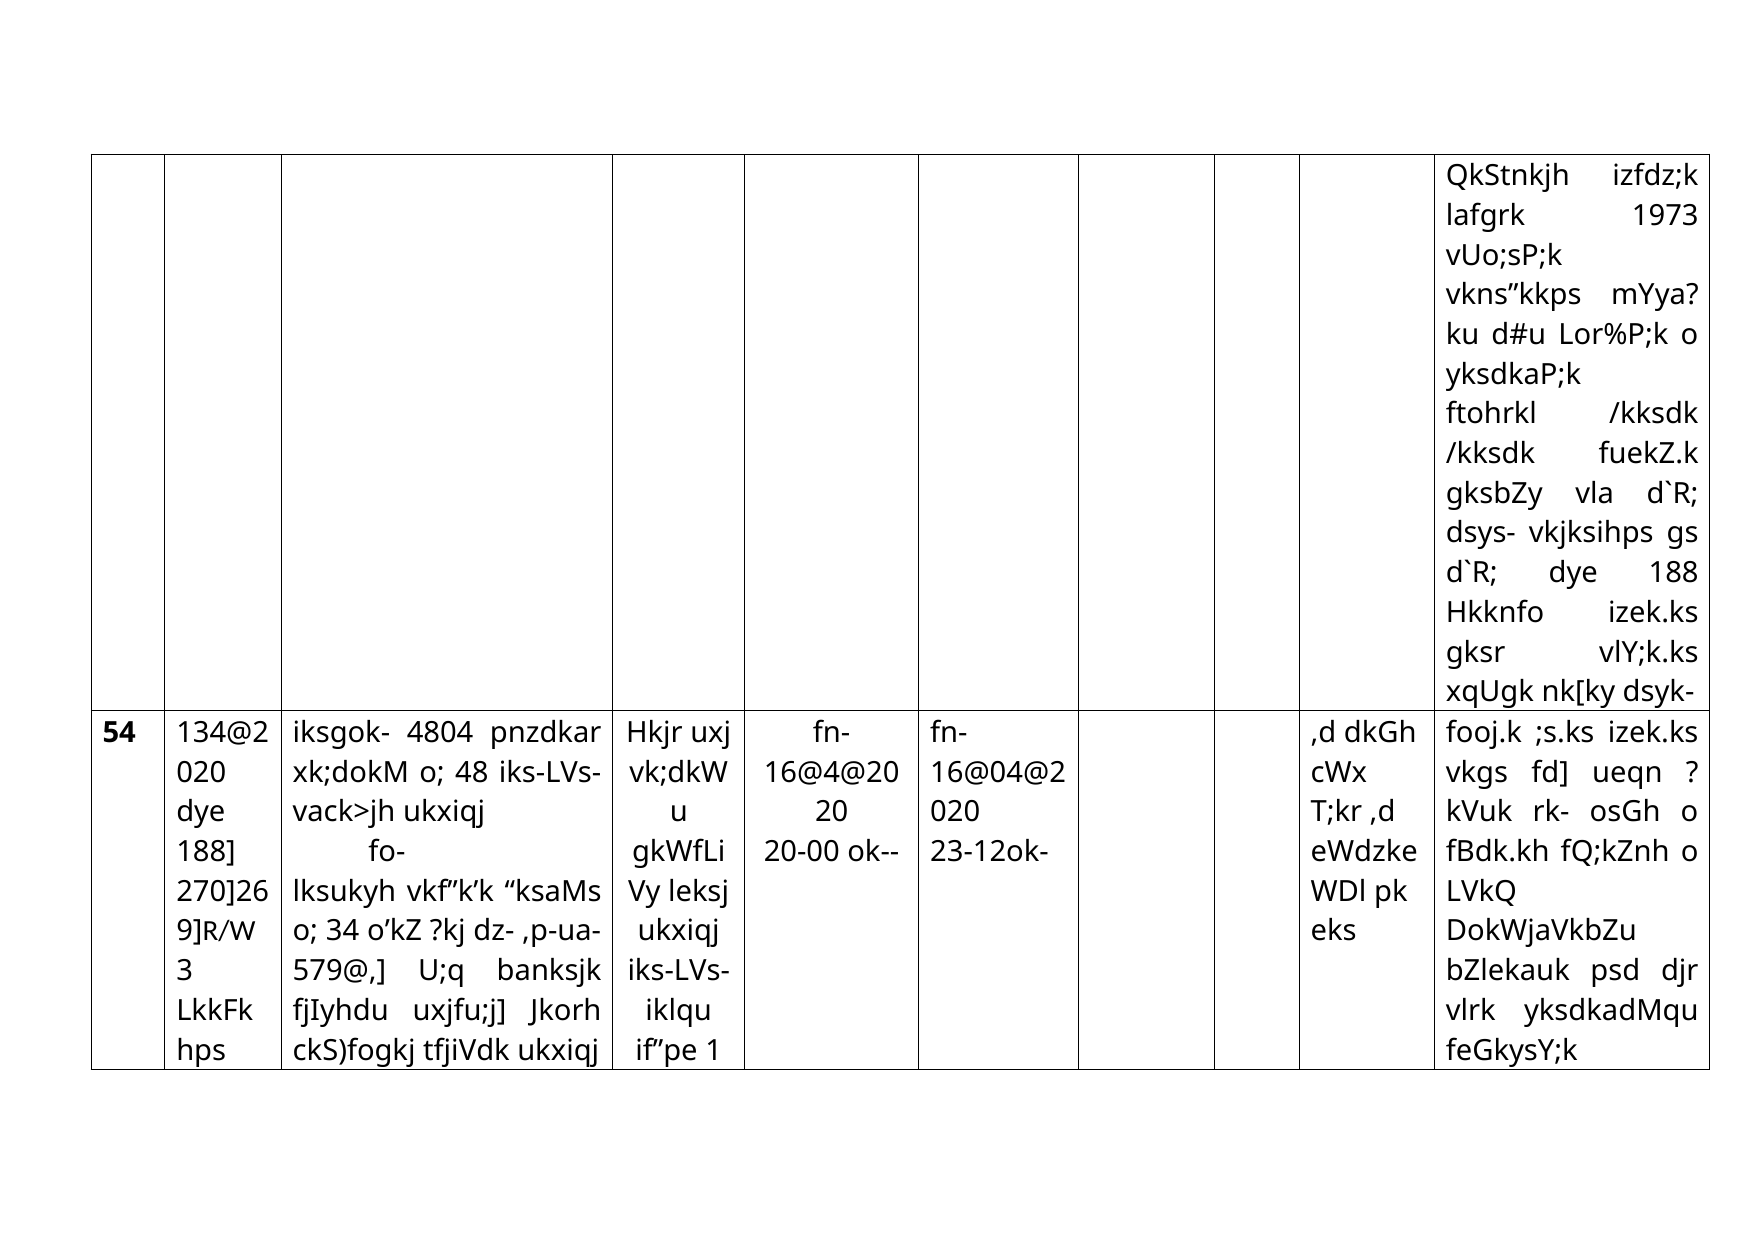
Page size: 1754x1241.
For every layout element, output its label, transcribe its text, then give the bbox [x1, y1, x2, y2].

table_cell 53 [92, 155, 164, 710]
table_cell [1300, 155, 1434, 710]
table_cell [613, 155, 744, 710]
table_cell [1435, 711, 1709, 1068]
table_cell [1215, 711, 1299, 1068]
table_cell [165, 711, 281, 1068]
table_cell [1215, 155, 1299, 710]
table_cell [1079, 155, 1214, 710]
table_cell [1079, 711, 1214, 1068]
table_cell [282, 711, 612, 1068]
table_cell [919, 711, 1078, 1068]
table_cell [1300, 711, 1434, 1068]
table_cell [613, 711, 744, 1068]
table_cell 54 [92, 711, 164, 1068]
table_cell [1435, 155, 1709, 710]
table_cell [165, 155, 281, 710]
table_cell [919, 155, 1078, 710]
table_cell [282, 155, 612, 710]
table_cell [745, 711, 918, 1068]
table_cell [745, 155, 918, 710]
